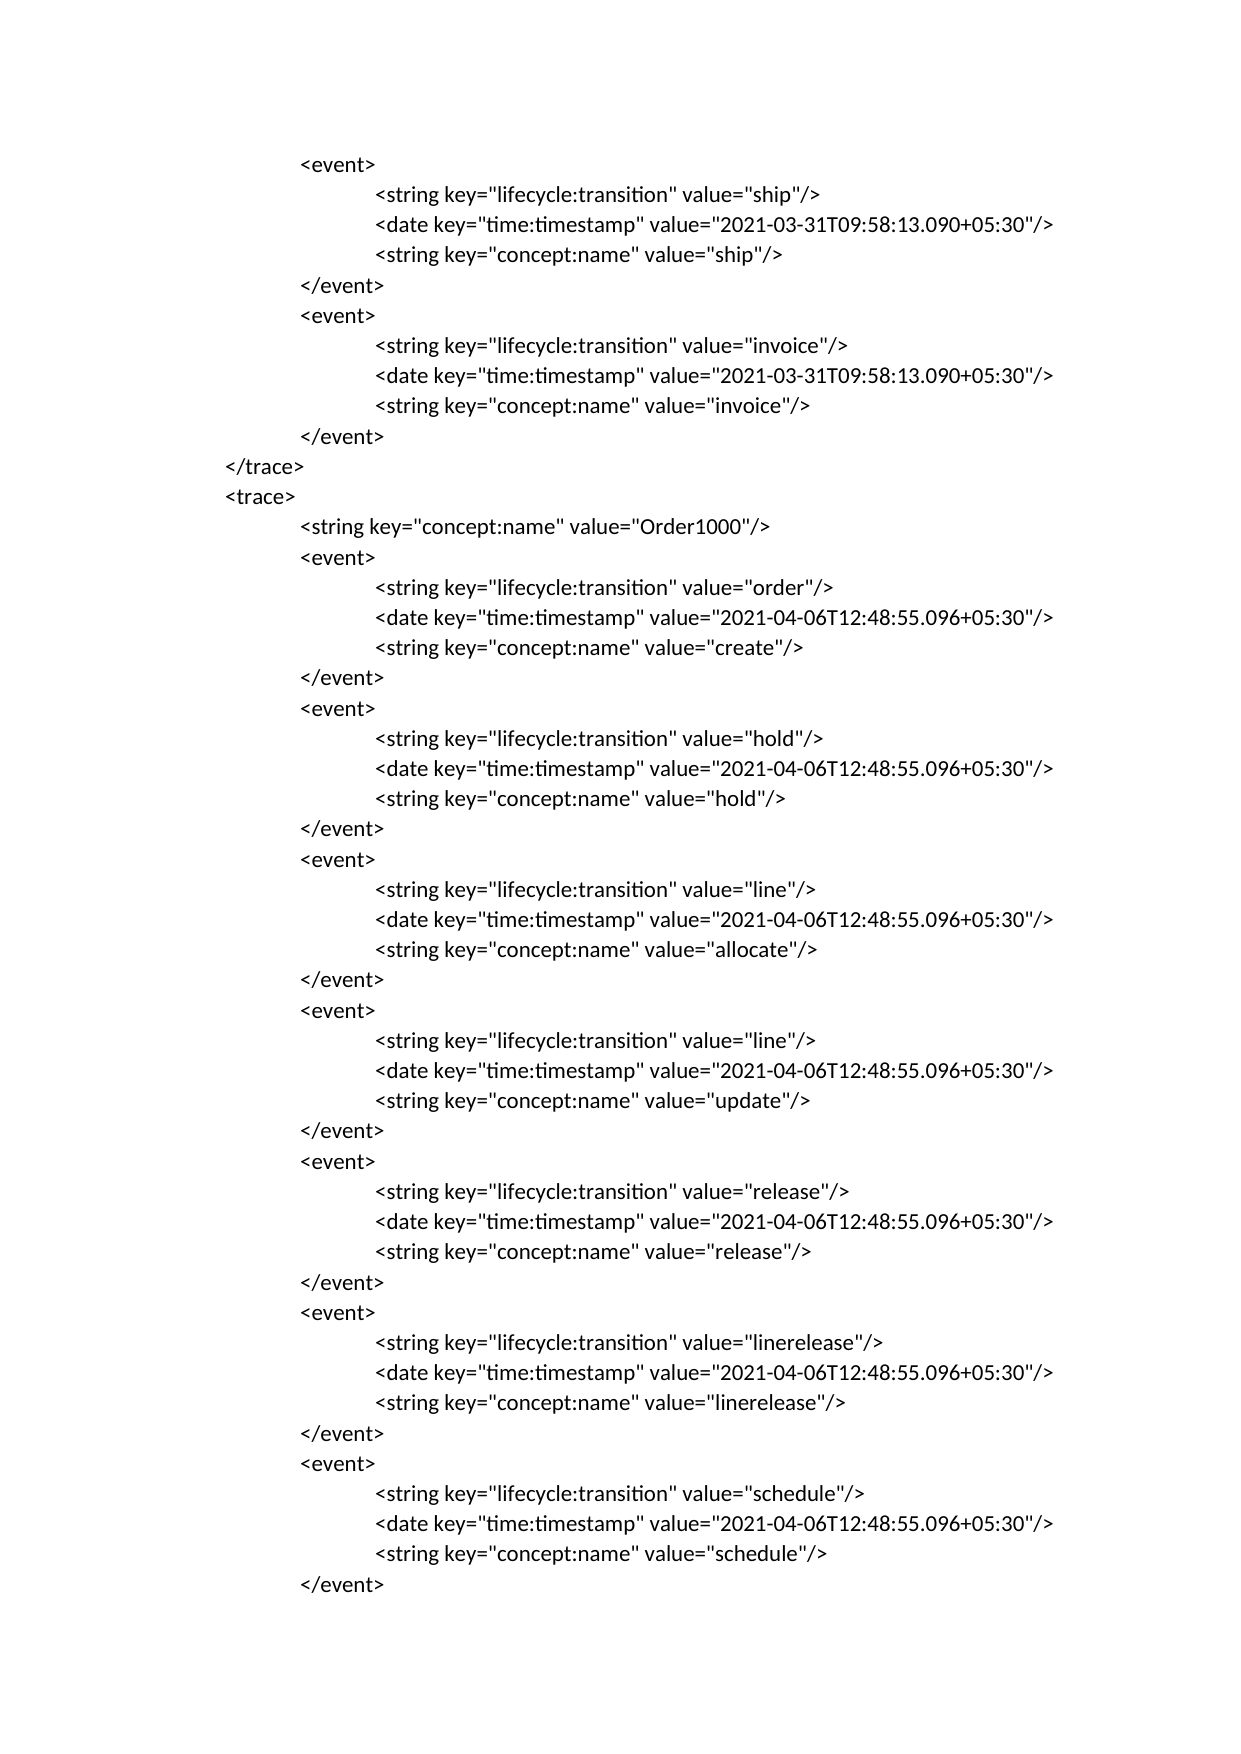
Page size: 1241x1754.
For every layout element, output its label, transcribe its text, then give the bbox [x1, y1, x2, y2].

text <event> [150, 1147, 1090, 1175]
text <string key="concept:name" value="ship"/> [150, 241, 1090, 269]
text <string key="lifecycle:transition" value="linerelease"/> [150, 1328, 1090, 1356]
text <string key="concept:name" value="create"/> [150, 633, 1090, 661]
text </event> [150, 966, 1090, 994]
text <string key="lifecycle:transition" value="hold"/> [150, 724, 1090, 752]
text </event> [150, 1117, 1090, 1145]
text <string key="concept:name" value="linerelease"/> [150, 1388, 1090, 1417]
text <string key="concept:name" value="Order1000"/> [150, 512, 1090, 541]
text </event> [150, 422, 1090, 450]
text <date key="time:timestamp" value="2021-04-06T12:48:55.096+05:30"/> [150, 754, 1090, 782]
text <string key="lifecycle:transition" value="line"/> [150, 1026, 1090, 1054]
text </event> [150, 663, 1090, 692]
text <date key="time:timestamp" value="2021-04-06T12:48:55.096+05:30"/> [150, 1056, 1090, 1084]
text <event> [150, 543, 1090, 571]
text <date key="time:timestamp" value="2021-04-06T12:48:55.096+05:30"/> [150, 1509, 1090, 1537]
text </event> [150, 1268, 1090, 1296]
text <string key="concept:name" value="hold"/> [150, 784, 1090, 812]
text <string key="concept:name" value="update"/> [150, 1086, 1090, 1114]
text <string key="concept:name" value="invoice"/> [150, 392, 1090, 420]
text <string key="lifecycle:transition" value="line"/> [150, 875, 1090, 903]
text <event> [150, 694, 1090, 722]
text <trace> [150, 482, 1090, 510]
text <event> [150, 845, 1090, 873]
text </event> [150, 1570, 1090, 1598]
text <string key="lifecycle:transition" value="ship"/> [150, 180, 1090, 208]
text <date key="time:timestamp" value="2021-04-06T12:48:55.096+05:30"/> [150, 603, 1090, 631]
text </trace> [150, 452, 1090, 480]
text <string key="lifecycle:transition" value="schedule"/> [150, 1479, 1090, 1507]
text <event> [150, 150, 1090, 178]
text <string key="concept:name" value="allocate"/> [150, 935, 1090, 963]
text <string key="lifecycle:transition" value="order"/> [150, 573, 1090, 601]
text <string key="concept:name" value="schedule"/> [150, 1539, 1090, 1568]
text <event> [150, 1298, 1090, 1326]
text </event> [150, 814, 1090, 843]
text </event> [150, 271, 1090, 299]
text <string key="lifecycle:transition" value="release"/> [150, 1177, 1090, 1205]
text <date key="time:timestamp" value="2021-04-06T12:48:55.096+05:30"/> [150, 1358, 1090, 1386]
text </event> [150, 1419, 1090, 1447]
text <date key="time:timestamp" value="2021-03-31T09:58:13.090+05:30"/> [150, 361, 1090, 389]
text <date key="time:timestamp" value="2021-04-06T12:48:55.096+05:30"/> [150, 1207, 1090, 1235]
text <event> [150, 301, 1090, 329]
text <event> [150, 1449, 1090, 1477]
text <event> [150, 996, 1090, 1024]
text <string key="concept:name" value="release"/> [150, 1237, 1090, 1266]
text <string key="lifecycle:transition" value="invoice"/> [150, 331, 1090, 359]
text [150, 210, 1090, 238]
text <date key="time:timestamp" value="2021-04-06T12:48:55.096+05:30"/> [150, 905, 1090, 933]
